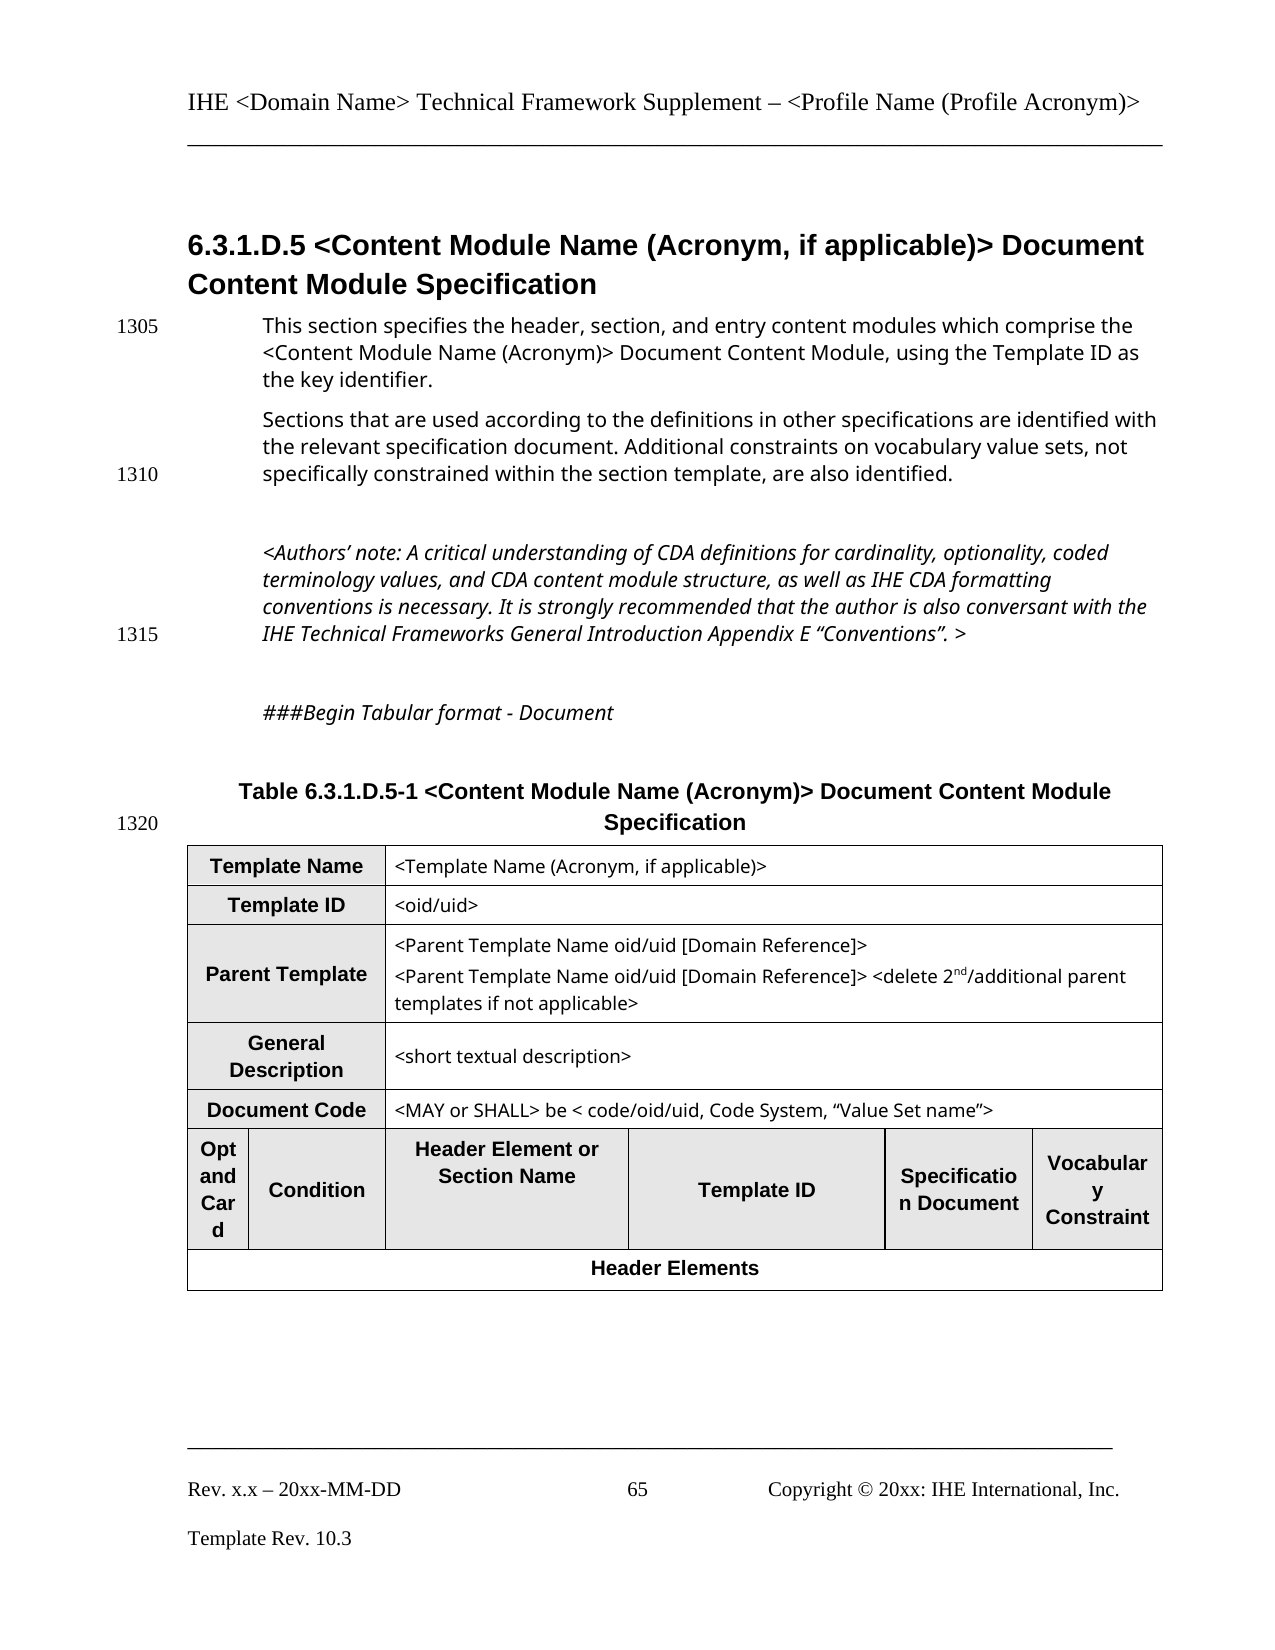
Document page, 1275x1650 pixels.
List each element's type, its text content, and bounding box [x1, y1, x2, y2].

text Table 6.3.1.D.5-1 <Content Module Name (Acronym)> Document Content Module Specification [187, 778, 1162, 835]
text ###Begin Tabular format - Document [262, 699, 1162, 726]
table_cell <Parent Template Name oid/uid [Domain Reference]> <Parent Template Name oid/uid [Domain Reference]> <delete 2nd/additional parent templates if not applicable> [386, 925, 1162, 1022]
table_cell Template ID [629, 1129, 884, 1249]
text <Authors’ note: A critical understanding of CDA definitions for cardinality, optionality, coded terminology values, and CDA content module structure, as well as IHE CDA formatting conventions is necessary. It is strongly recommended that the author is also conversant with the IHE Technical Frameworks General Introduction Appendix E “Conventions”. > [262, 539, 1162, 647]
table_cell General Description [188, 1023, 385, 1089]
table_cell Opt and Card [188, 1129, 248, 1249]
table_cell Parent Template [188, 925, 385, 1022]
table_cell <short textual description> [386, 1023, 1162, 1089]
table_header Template Name [188, 846, 385, 884]
table_header <Template Name (Acronym, if applicable)> [386, 846, 1162, 884]
text This section specifies the header, section, and entry content modules which comprise the <Content Module Name (Acronym)> Document Content Module, using the Template ID as the key identifier. [262, 312, 1162, 393]
table_cell Document Code [188, 1090, 385, 1128]
subtitle 6.3.1.D.5 <Content Module Name (Acronym, if applicable)> Document Content Module Specification [187, 228, 1162, 300]
table_cell Specification Document [886, 1129, 1032, 1249]
table_cell Template ID [188, 886, 385, 924]
table_cell Header Elements [188, 1250, 1162, 1290]
table_cell Header Element or Section Name [386, 1129, 628, 1249]
text Sections that are used according to the definitions in other specifications are identified with the relevant specification document. Additional constraints on vocabulary value sets, not specifically constrained within the section template, are also identified. [262, 405, 1162, 487]
table_cell <MAY or SHALL> be < code/oid/uid, Code System, “Value Set name”> [386, 1090, 1162, 1128]
table_cell Condition [249, 1129, 385, 1249]
table_cell Vocabulary Constraint [1033, 1129, 1162, 1249]
table_cell <oid/uid> [386, 886, 1162, 924]
